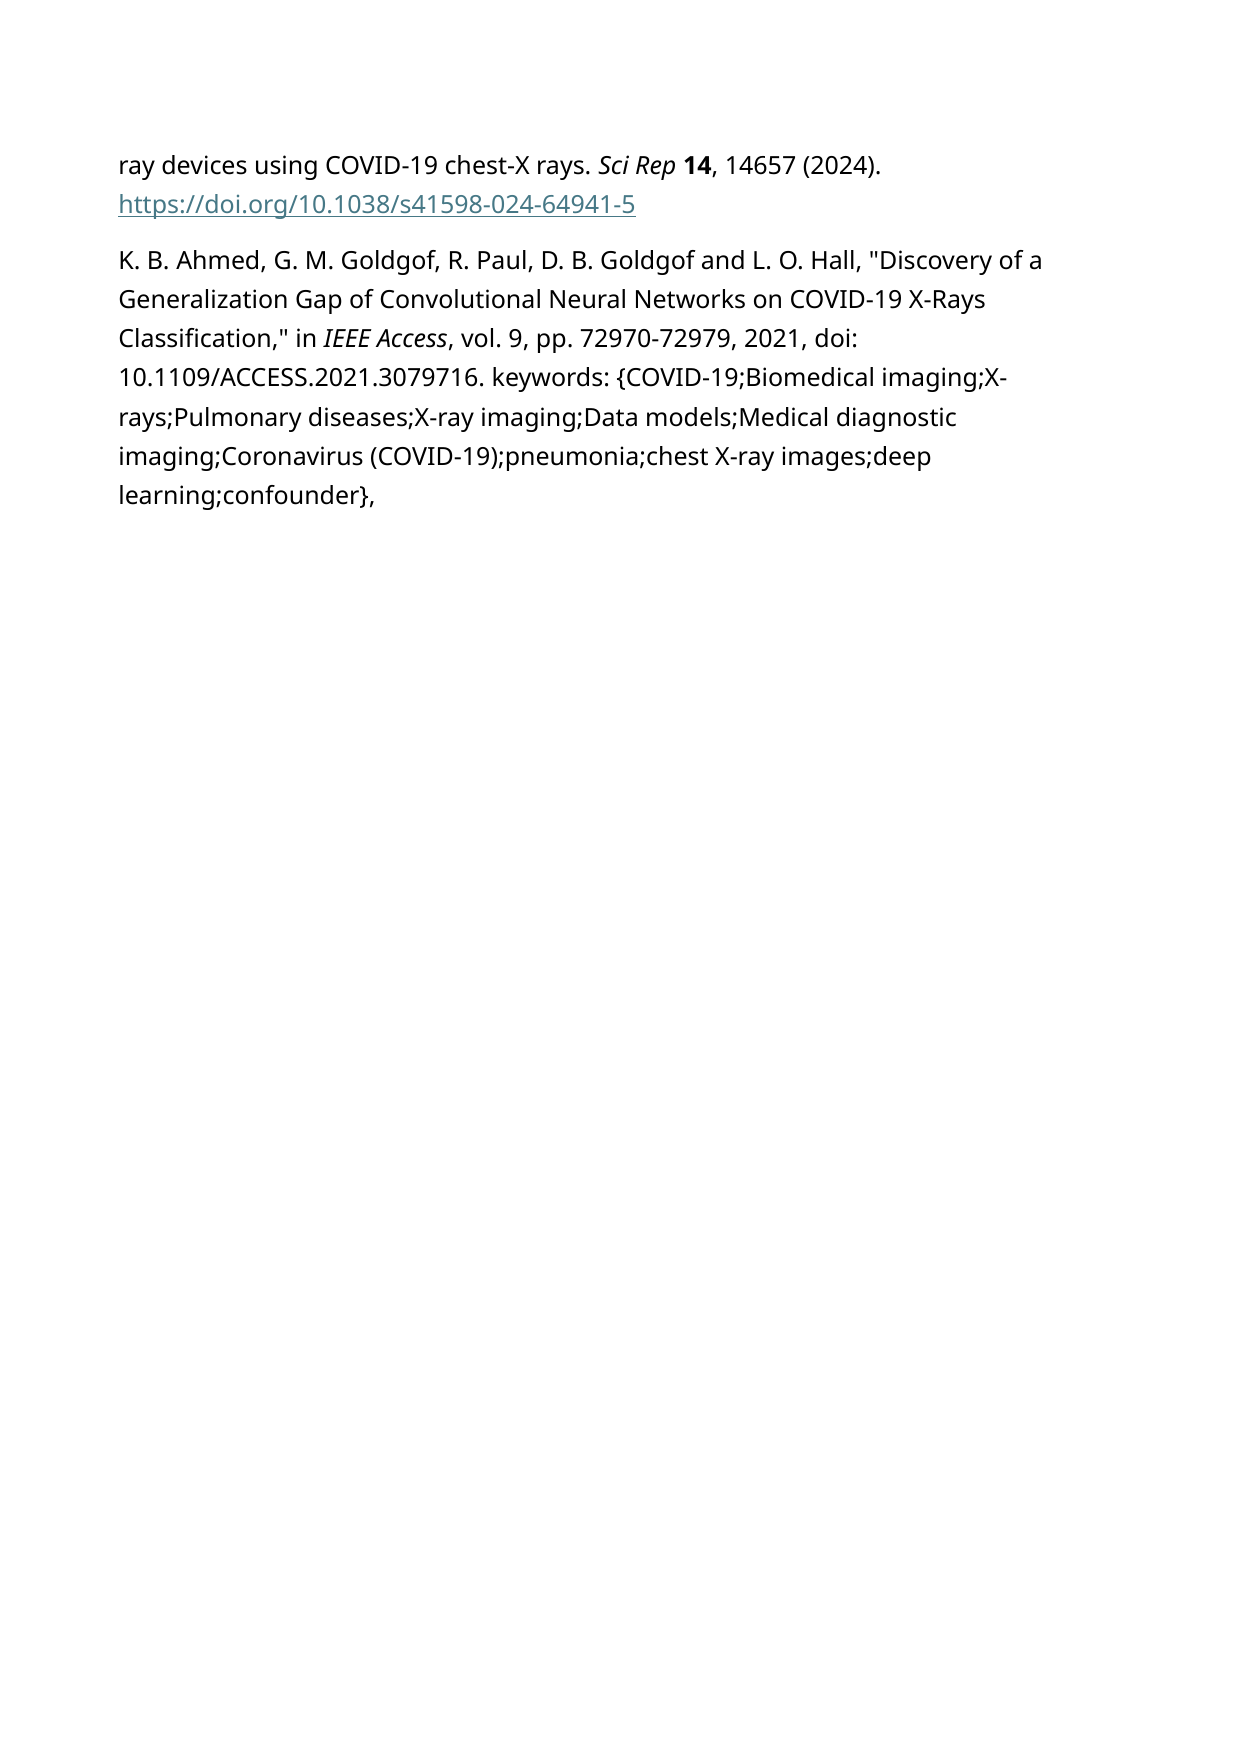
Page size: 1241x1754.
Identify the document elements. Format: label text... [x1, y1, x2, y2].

text K. B. Ahmed, G. M. Goldgof, R. Paul, D. B. Goldgof and L. O. Hall, "Discovery of a Generalization Gap of Convolutional Neural Networks on COVID-19 X-Rays Classification," in IEEE Access, vol. 9, pp. 72970-72979, 2021, doi: 10.1109/ACCESS.2021.3079716. keywords: {COVID-19;Biomedical imaging;X-rays;Pulmonary diseases;X-ray imaging;Data models;Medical diagnostic imaging;Coronavirus (COVID-19);pneumonia;chest X-ray images;deep learning;confounder}, [118, 243, 1122, 512]
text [118, 148, 1122, 221]
